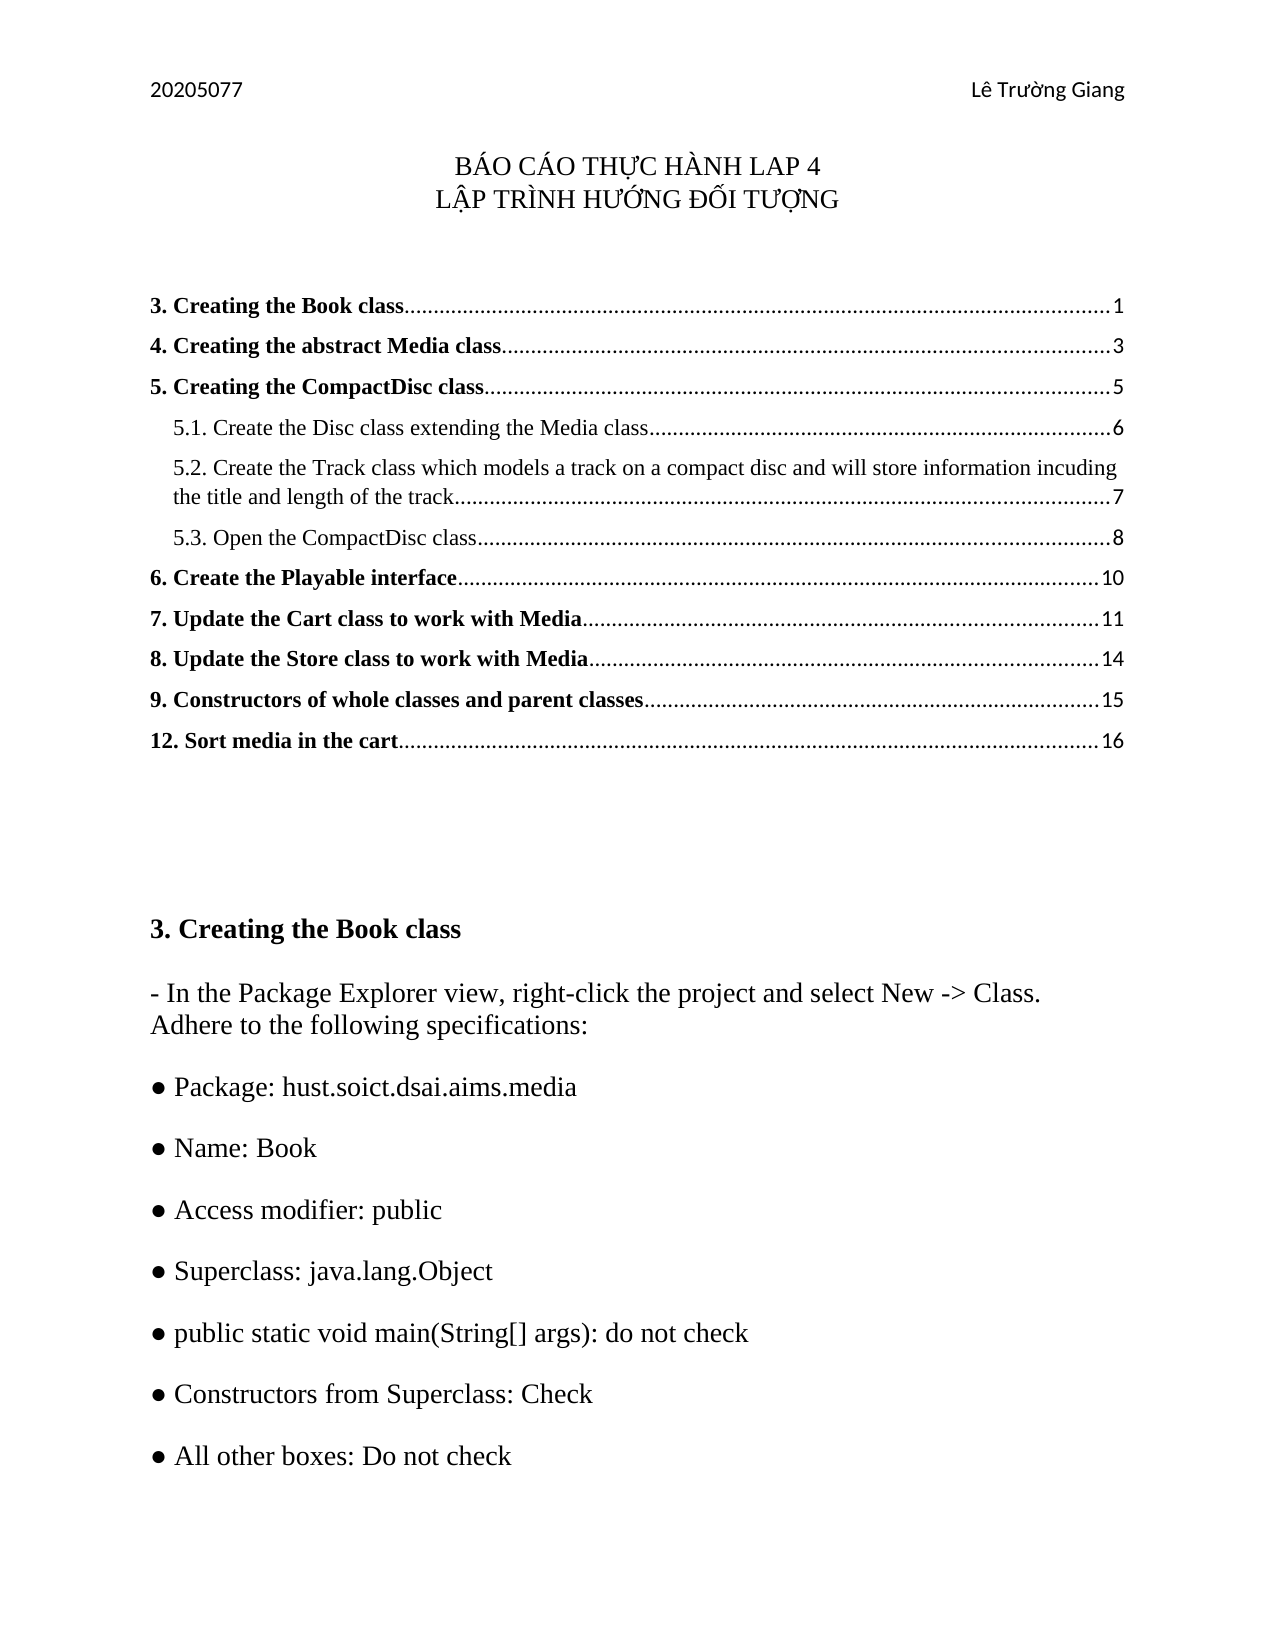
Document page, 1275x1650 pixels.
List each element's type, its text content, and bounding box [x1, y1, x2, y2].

text BÁO CÁO THỰC HÀNH LAP 4 LẬP TRÌNH HƯỚNG ĐỐI TƯỢNG [150, 150, 1125, 215]
text - In the Package Explorer view, right-click the project and select New -> Class. Adhere to the following specifications: [150, 976, 1125, 1041]
text ● Access modifier: public [150, 1193, 1125, 1225]
subtitle 3. Creating the Book class [150, 912, 1125, 944]
text ● All other boxes: Do not check [150, 1439, 1125, 1472]
text ● Constructors from Superclass: Check [150, 1378, 1125, 1410]
text ● Package: hust.soict.dsai.aims.media [150, 1070, 1125, 1102]
text ● public static void main(String[] args): do not check [150, 1316, 1125, 1348]
text ● Superclass: java.lang.Object [150, 1254, 1125, 1287]
text ● Name: Book [150, 1131, 1125, 1164]
